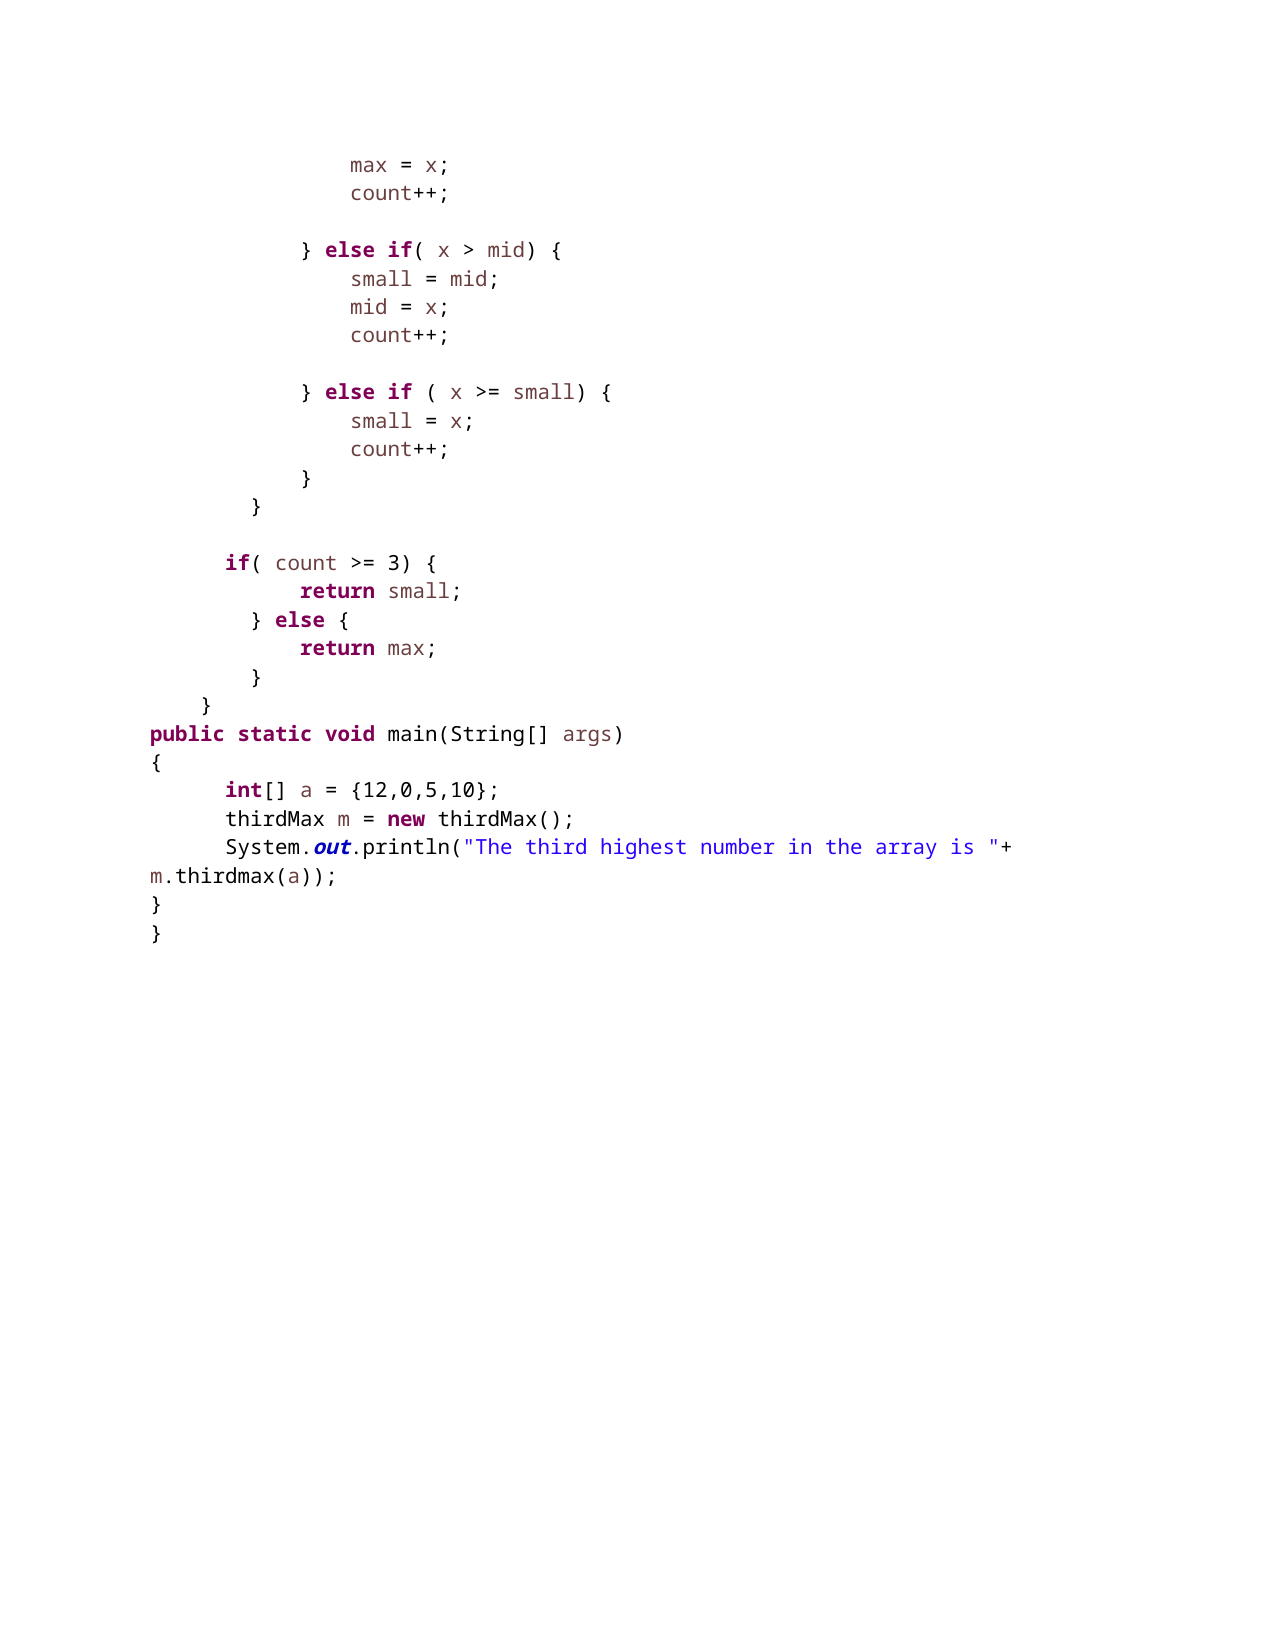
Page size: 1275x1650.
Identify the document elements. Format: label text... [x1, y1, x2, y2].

text small = mid; [150, 264, 1125, 292]
text } [150, 690, 1125, 719]
text } else { [150, 605, 1125, 633]
text small = x; [150, 406, 1125, 434]
text public static void main(String[] args) [150, 719, 1125, 747]
text } else if( x > mid) { [150, 235, 1125, 264]
text } [150, 918, 1125, 946]
text System.out.println("The third highest number in the array is "+ m.thirdmax(a)); [150, 832, 1125, 889]
text thirdMax m = new thirdMax(); [150, 804, 1125, 832]
text } [150, 463, 1125, 491]
text } [150, 662, 1125, 690]
text } [150, 491, 1125, 520]
text mid = x; [150, 292, 1125, 321]
text return max; [150, 633, 1125, 662]
text } else if ( x >= small) { [150, 377, 1125, 406]
text return small; [150, 577, 1125, 605]
text if( count >= 3) { [150, 548, 1125, 577]
text } [150, 889, 1125, 918]
text count++; [150, 321, 1125, 349]
text { [150, 747, 1125, 776]
text count++; [150, 178, 1125, 207]
text int[] a = {12,0,5,10}; [150, 776, 1125, 804]
text count++; [150, 434, 1125, 463]
text max = x; [150, 150, 1125, 178]
